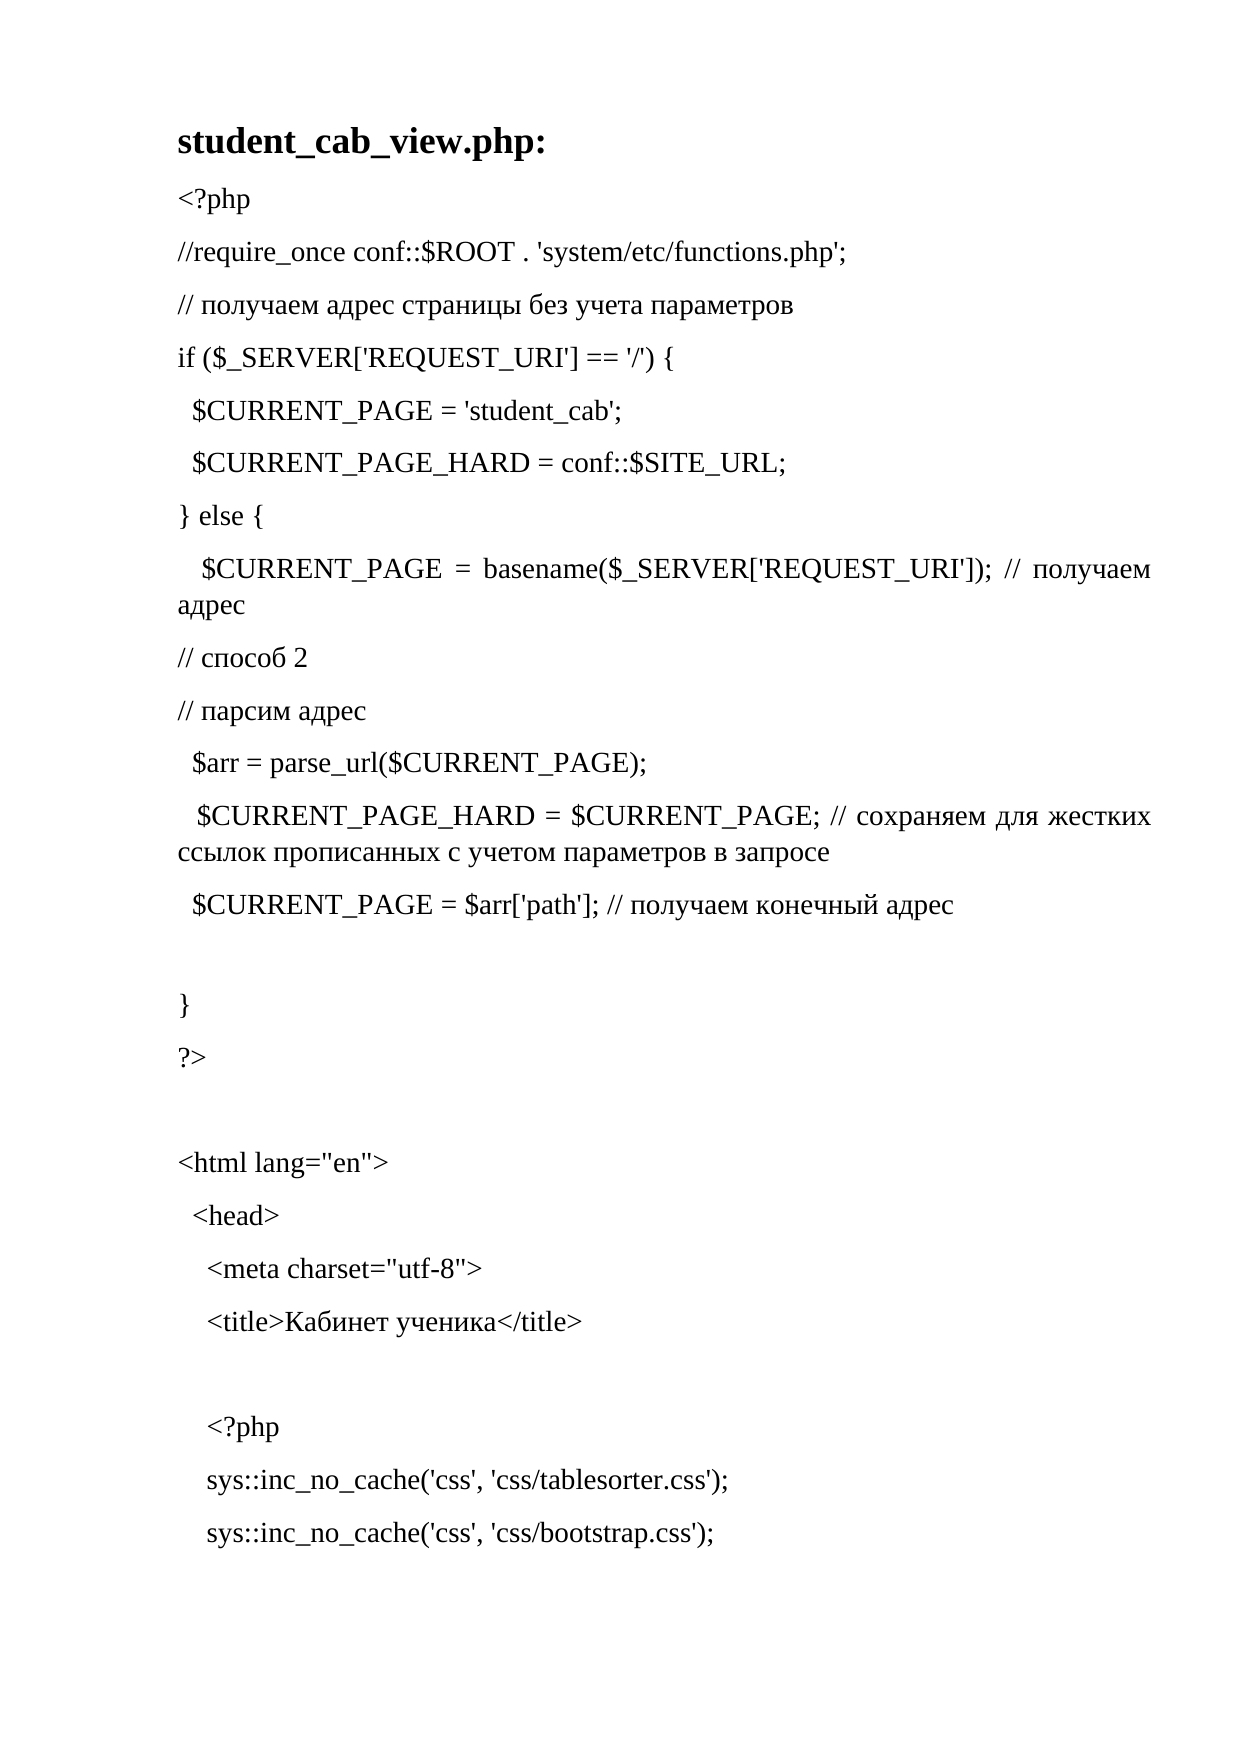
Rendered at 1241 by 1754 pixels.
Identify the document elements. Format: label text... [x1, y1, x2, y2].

text <?php [177, 181, 1152, 215]
text $CURRENT_PAGE = 'student_cab'; [177, 393, 1152, 426]
text } [177, 987, 1152, 1021]
text <title>Кабинет ученика</title> [177, 1304, 1152, 1337]
text // способ 2 [177, 640, 1152, 673]
text $CURRENT_PAGE_HARD = conf::$SITE_URL; [177, 445, 1152, 479]
text } else { [177, 498, 1152, 532]
text <html lang="en"> [177, 1146, 1152, 1179]
text $CURRENT_PAGE = $arr['path']; // получаем конечный адрес [177, 887, 1152, 921]
text <?php [177, 1409, 1152, 1443]
text sys::inc_no_cache('css', 'css/bootstrap.css'); [177, 1515, 1152, 1549]
text if ($_SERVER['REQUEST_URI'] == '/') { [177, 340, 1152, 373]
text $arr = parse_url($CURRENT_PAGE); [177, 746, 1152, 779]
text sys::inc_no_cache('css', 'css/tablesorter.css'); [177, 1462, 1152, 1496]
text <head> [177, 1198, 1152, 1232]
text // парсим адрес [177, 693, 1152, 726]
text // получаем адрес страницы без учета параметров [177, 287, 1152, 321]
text //require_once conf::$ROOT . 'system/etc/functions.php'; [177, 234, 1152, 268]
text $CURRENT_PAGE_HARD = $CURRENT_PAGE; // сохраняем для жестких ссылок прописанных с учетом параметров в запросе [177, 798, 1152, 868]
text <meta charset="utf-8"> [177, 1251, 1152, 1285]
text $CURRENT_PAGE = basename($_SERVER['REQUEST_URI']); // получаем адрес [177, 551, 1152, 621]
text ?> [177, 1040, 1152, 1073]
text student_cab_view.php: [177, 118, 1152, 161]
